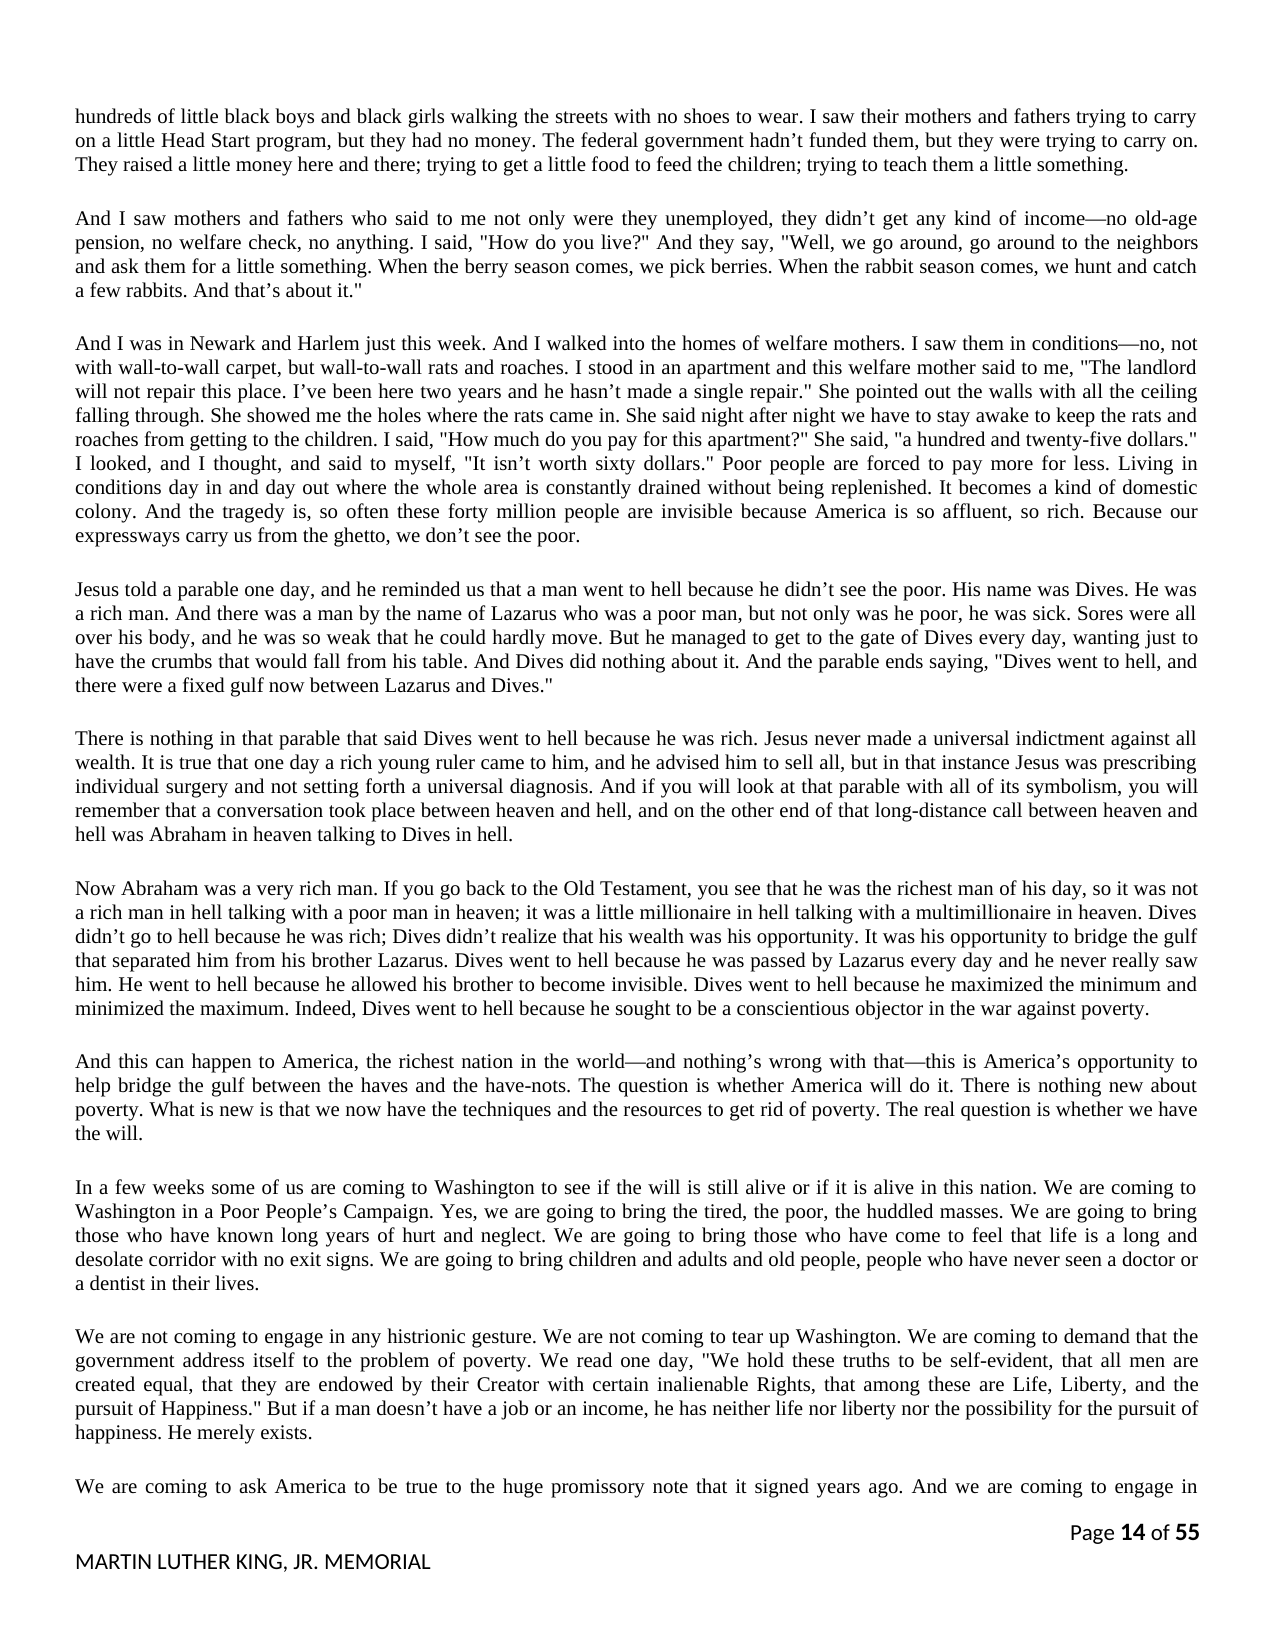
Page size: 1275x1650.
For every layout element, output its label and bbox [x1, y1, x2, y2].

table_cell [75, 75, 1200, 1498]
